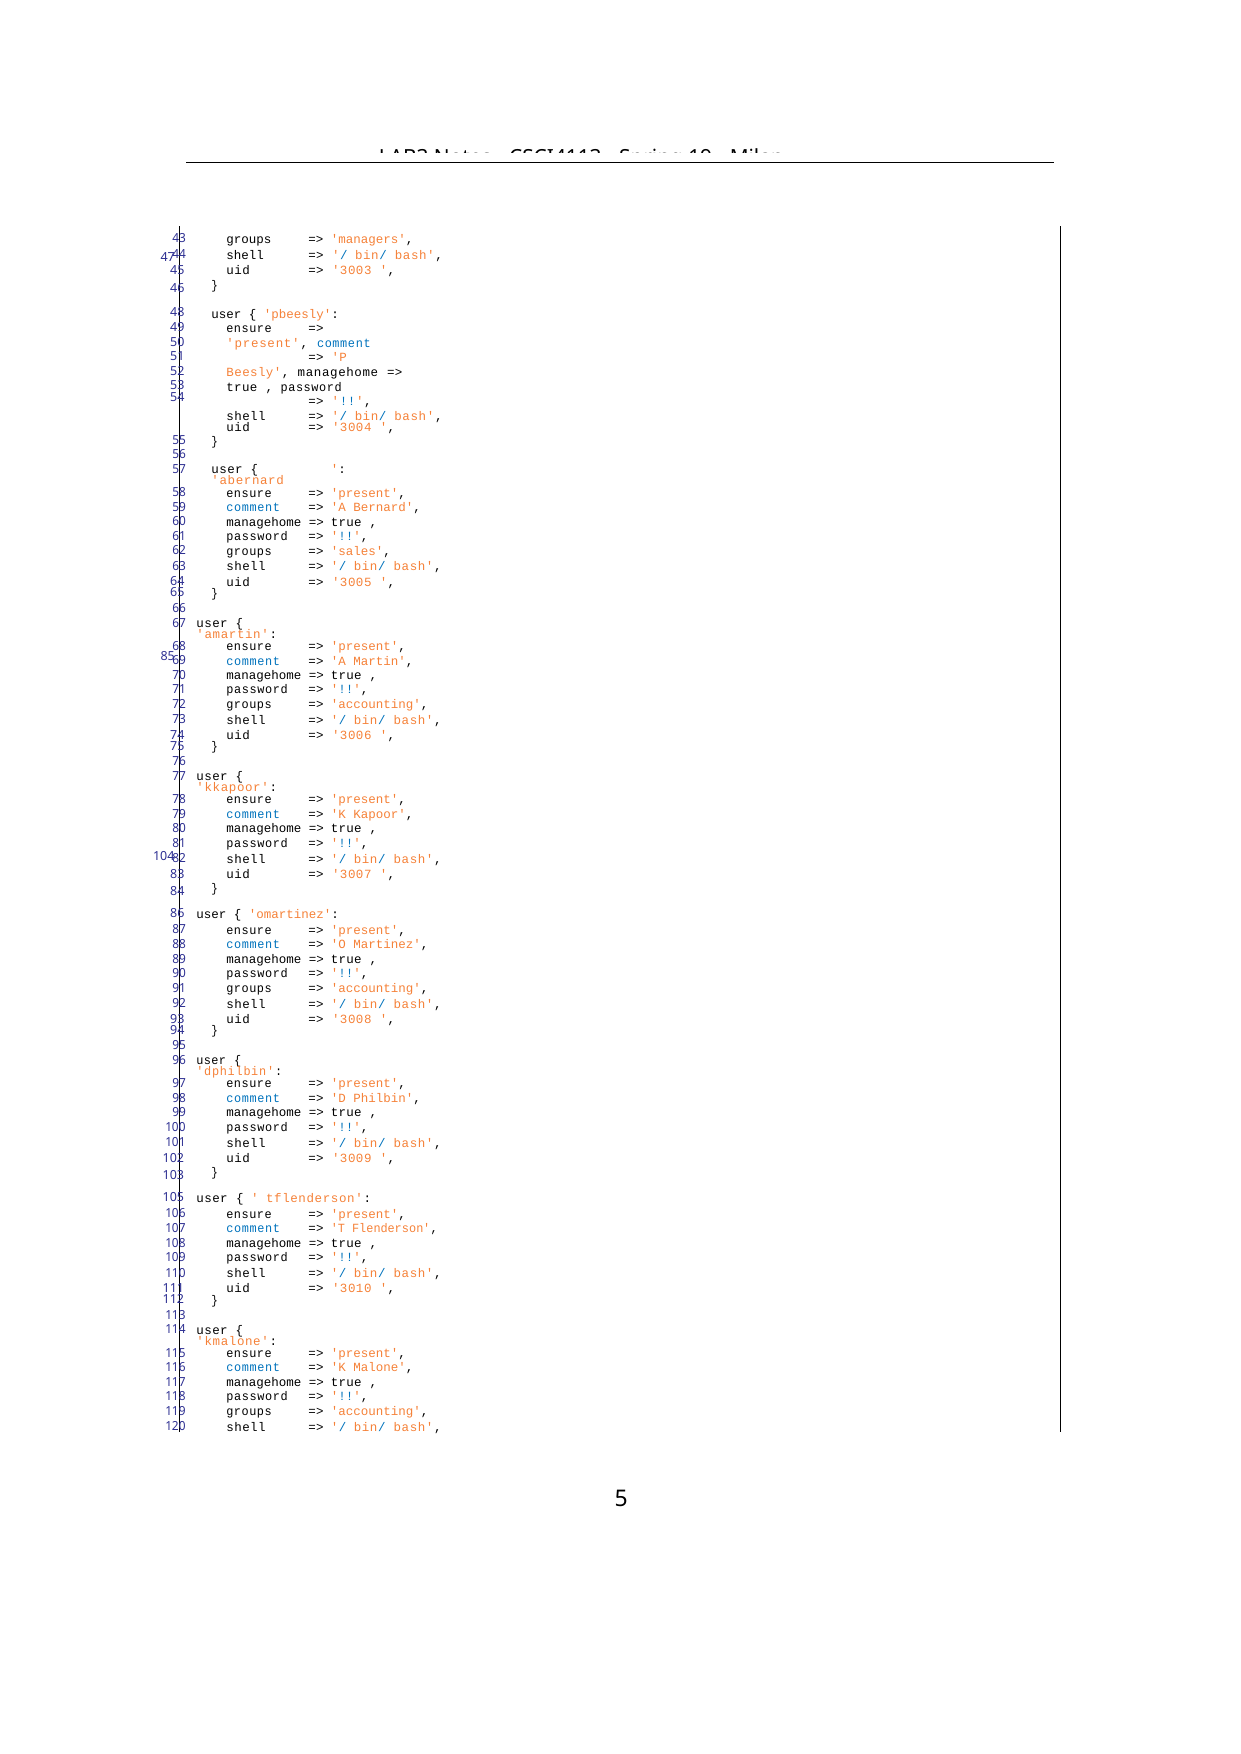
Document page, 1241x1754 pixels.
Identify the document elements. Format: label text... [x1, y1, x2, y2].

text 104 [153, 847, 179, 864]
text 85 [180, 647, 1060, 664]
text 104 [180, 847, 1060, 864]
text 47 [160, 248, 179, 265]
text 85 [160, 647, 179, 664]
text 47 [180, 248, 1060, 265]
